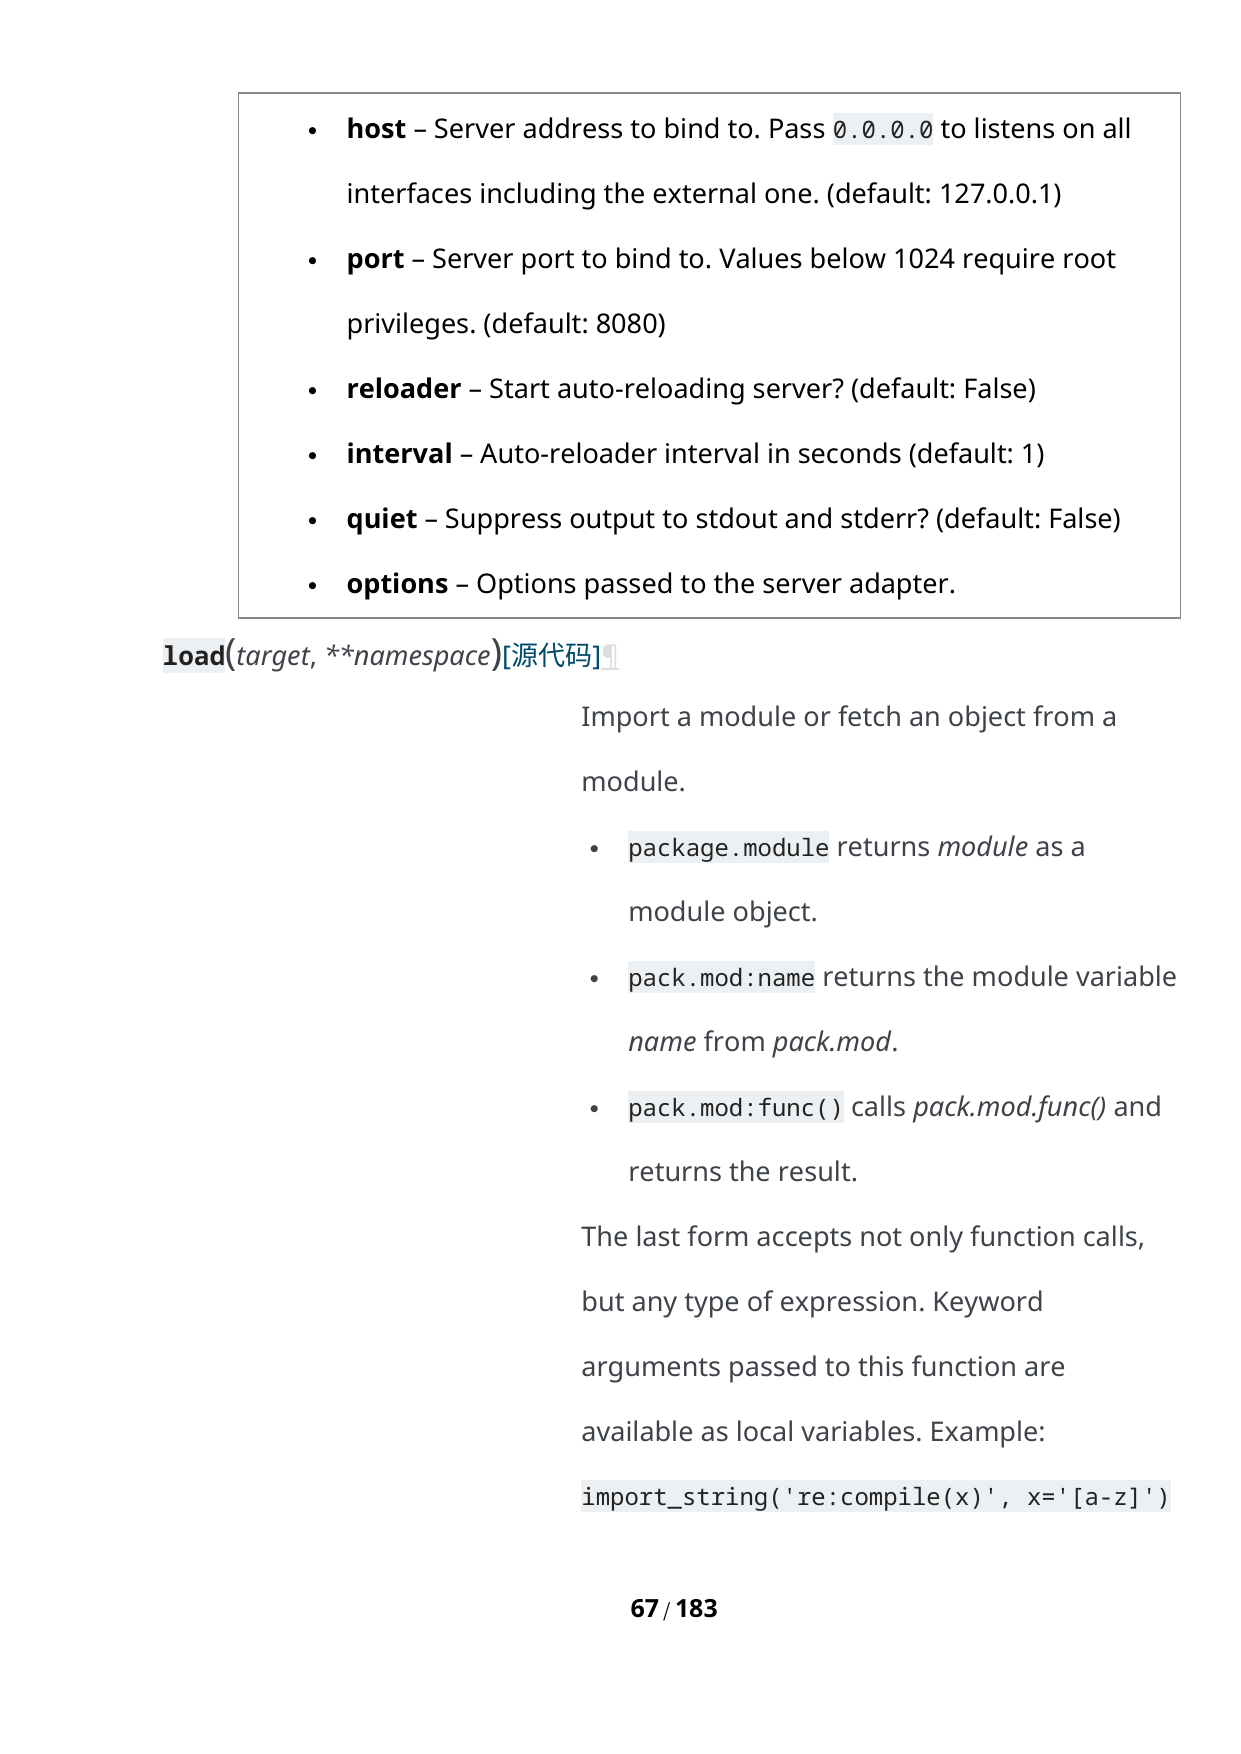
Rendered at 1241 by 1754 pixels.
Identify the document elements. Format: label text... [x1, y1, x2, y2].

list package.module returns module as a module object. [591, 813, 1181, 943]
text The last form accepts not only function calls, but any type of expression. Keyword arguments passed to this function are available as local variables. Example: import_string('re:compile(x)', x='[a-z]') [581, 1203, 1181, 1528]
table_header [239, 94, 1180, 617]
list pack.mod:func() calls pack.mod.func() and returns the result. [591, 1073, 1181, 1203]
text Import a module or fetch an object from a module. [581, 683, 1181, 813]
list pack.mod:name returns the module variable name from pack.mod. [591, 943, 1181, 1073]
text load(target, **namespace)[源代码]¶ [162, 618, 1181, 683]
